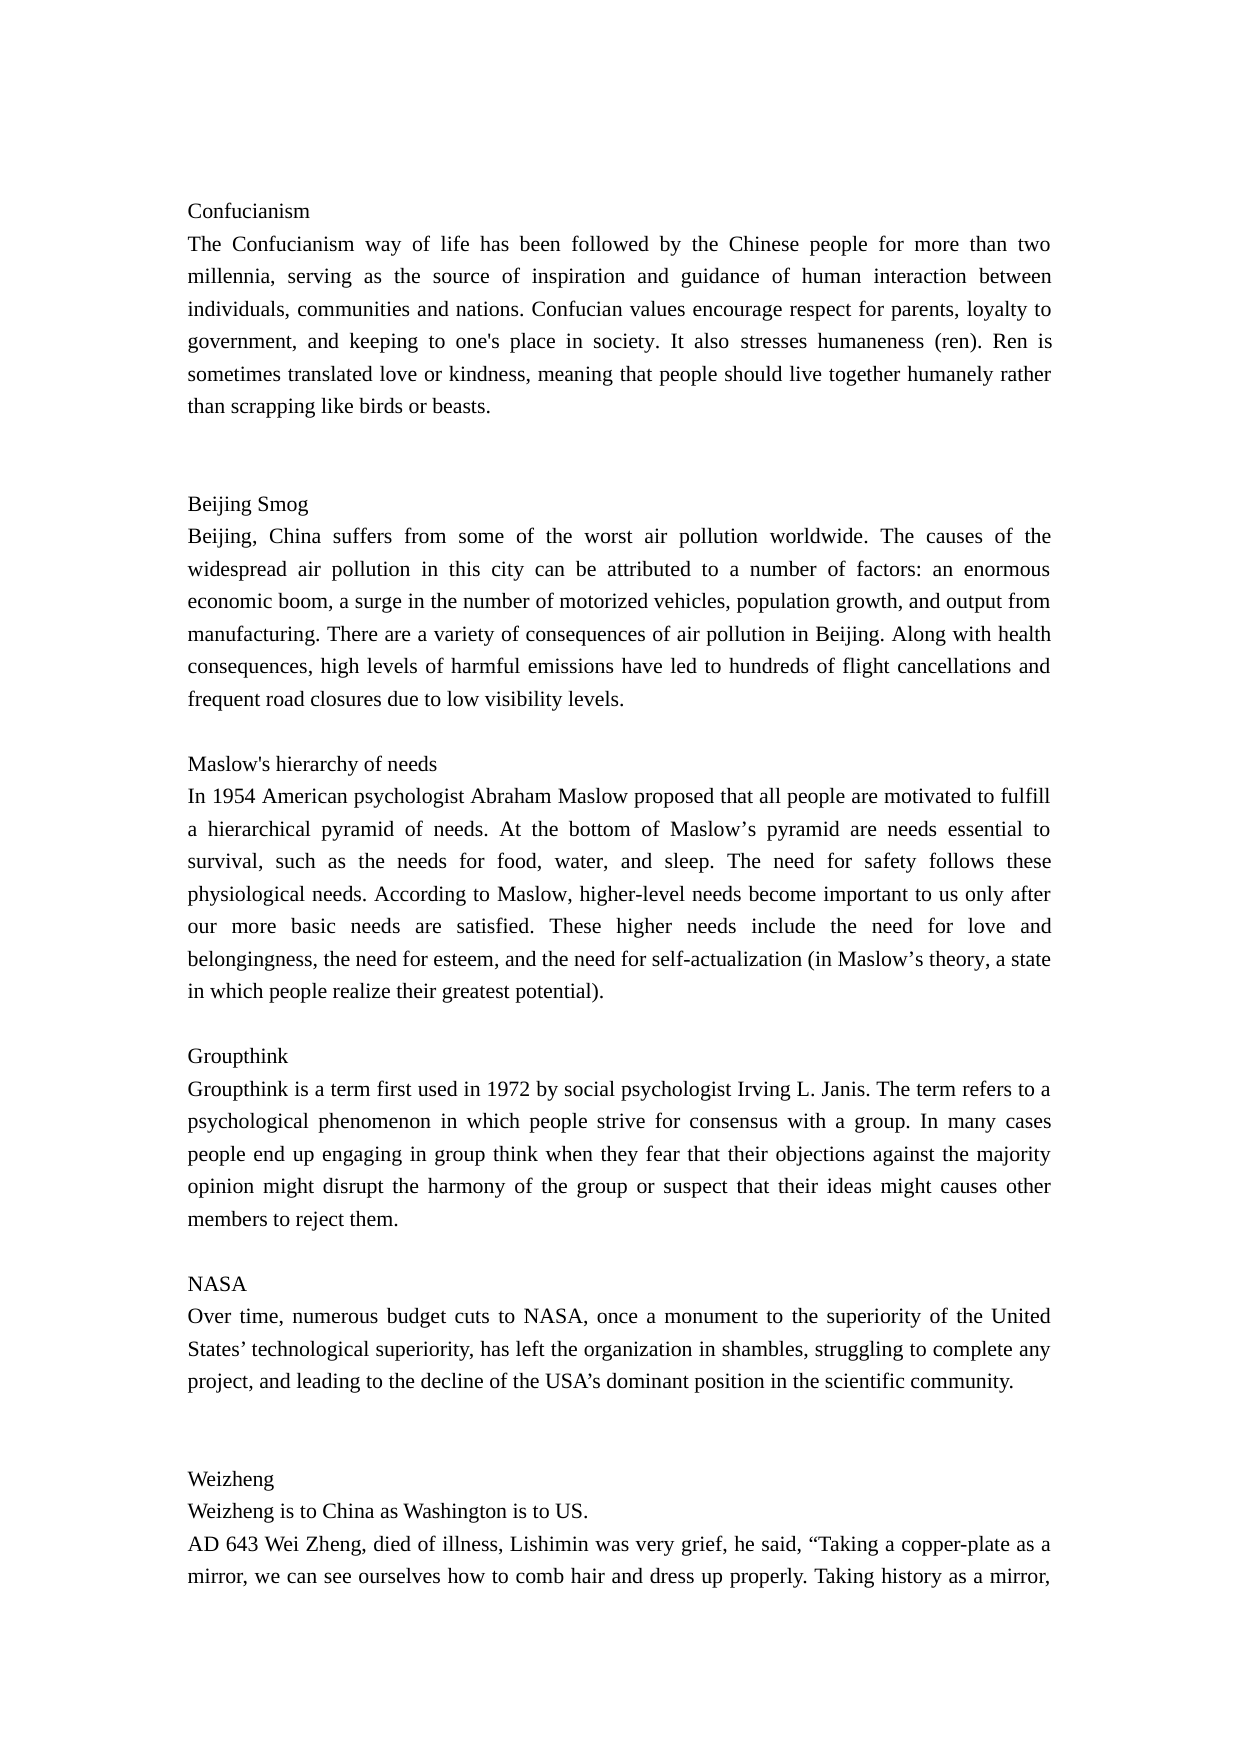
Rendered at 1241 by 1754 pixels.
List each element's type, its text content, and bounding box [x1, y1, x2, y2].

text Groupthink [187, 1039, 1053, 1072]
text NASA [187, 1267, 1053, 1299]
text Beijing Smog [187, 487, 1053, 519]
text Over time, numerous budget cuts to NASA, once a monument to the superiority of the United States’ technological superiority, has left the organization in shambles, struggling to complete any project, and leading to the decline of the USA’s dominant position in the scientific community. [187, 1299, 1053, 1397]
text Confucianism [187, 194, 1053, 227]
text Groupthink is a term first used in 1972 by social psychologist Irving L. Janis. The term refers to a psychological phenomenon in which people strive for consensus with a group. In many cases people end up engaging in group think when they fear that their objections against the majority opinion might disrupt the harmony of the group or suspect that their ideas might causes other members to reject them. [187, 1072, 1053, 1234]
text The Confucianism way of life has been followed by the Chinese people for more than two millennia, serving as the source of inspiration and guidance of human interaction between individuals, communities and nations. Confucian values encourage respect for parents, loyalty to government, and keeping to one's place in society. It also stresses humaneness (ren). Ren is sometimes translated love or kindness, meaning that people should live together humanely rather than scrapping like birds or beasts. [187, 227, 1053, 422]
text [187, 1527, 1053, 1592]
text Beijing, China suffers from some of the worst air pollution worldwide. The causes of the widespread air pollution in this city can be attributed to a number of factors: an enormous economic boom, a surge in the number of motorized vehicles, population growth, and output from manufacturing. There are a variety of consequences of air pollution in Beijing. Along with health consequences, high levels of harmful emissions have led to hundreds of flight cancellations and frequent road closures due to low visibility levels. [187, 519, 1053, 714]
text Weizheng [187, 1462, 1053, 1494]
text In 1954 American psychologist Abraham Maslow proposed that all people are motivated to fulfill a hierarchical pyramid of needs. At the bottom of Maslow’s pyramid are needs essential to survival, such as the needs for food, water, and sleep. The need for safety follows these physiological needs. According to Maslow, higher-level needs become important to us only after our more basic needs are satisfied. These higher needs include the need for love and belongingness, the need for esteem, and the need for self-actualization (in Maslow’s theory, a state in which people realize their greatest potential). [187, 779, 1053, 1007]
text Maslow's hierarchy of needs [187, 747, 1053, 779]
text Weizheng is to China as Washington is to US. [187, 1494, 1053, 1527]
